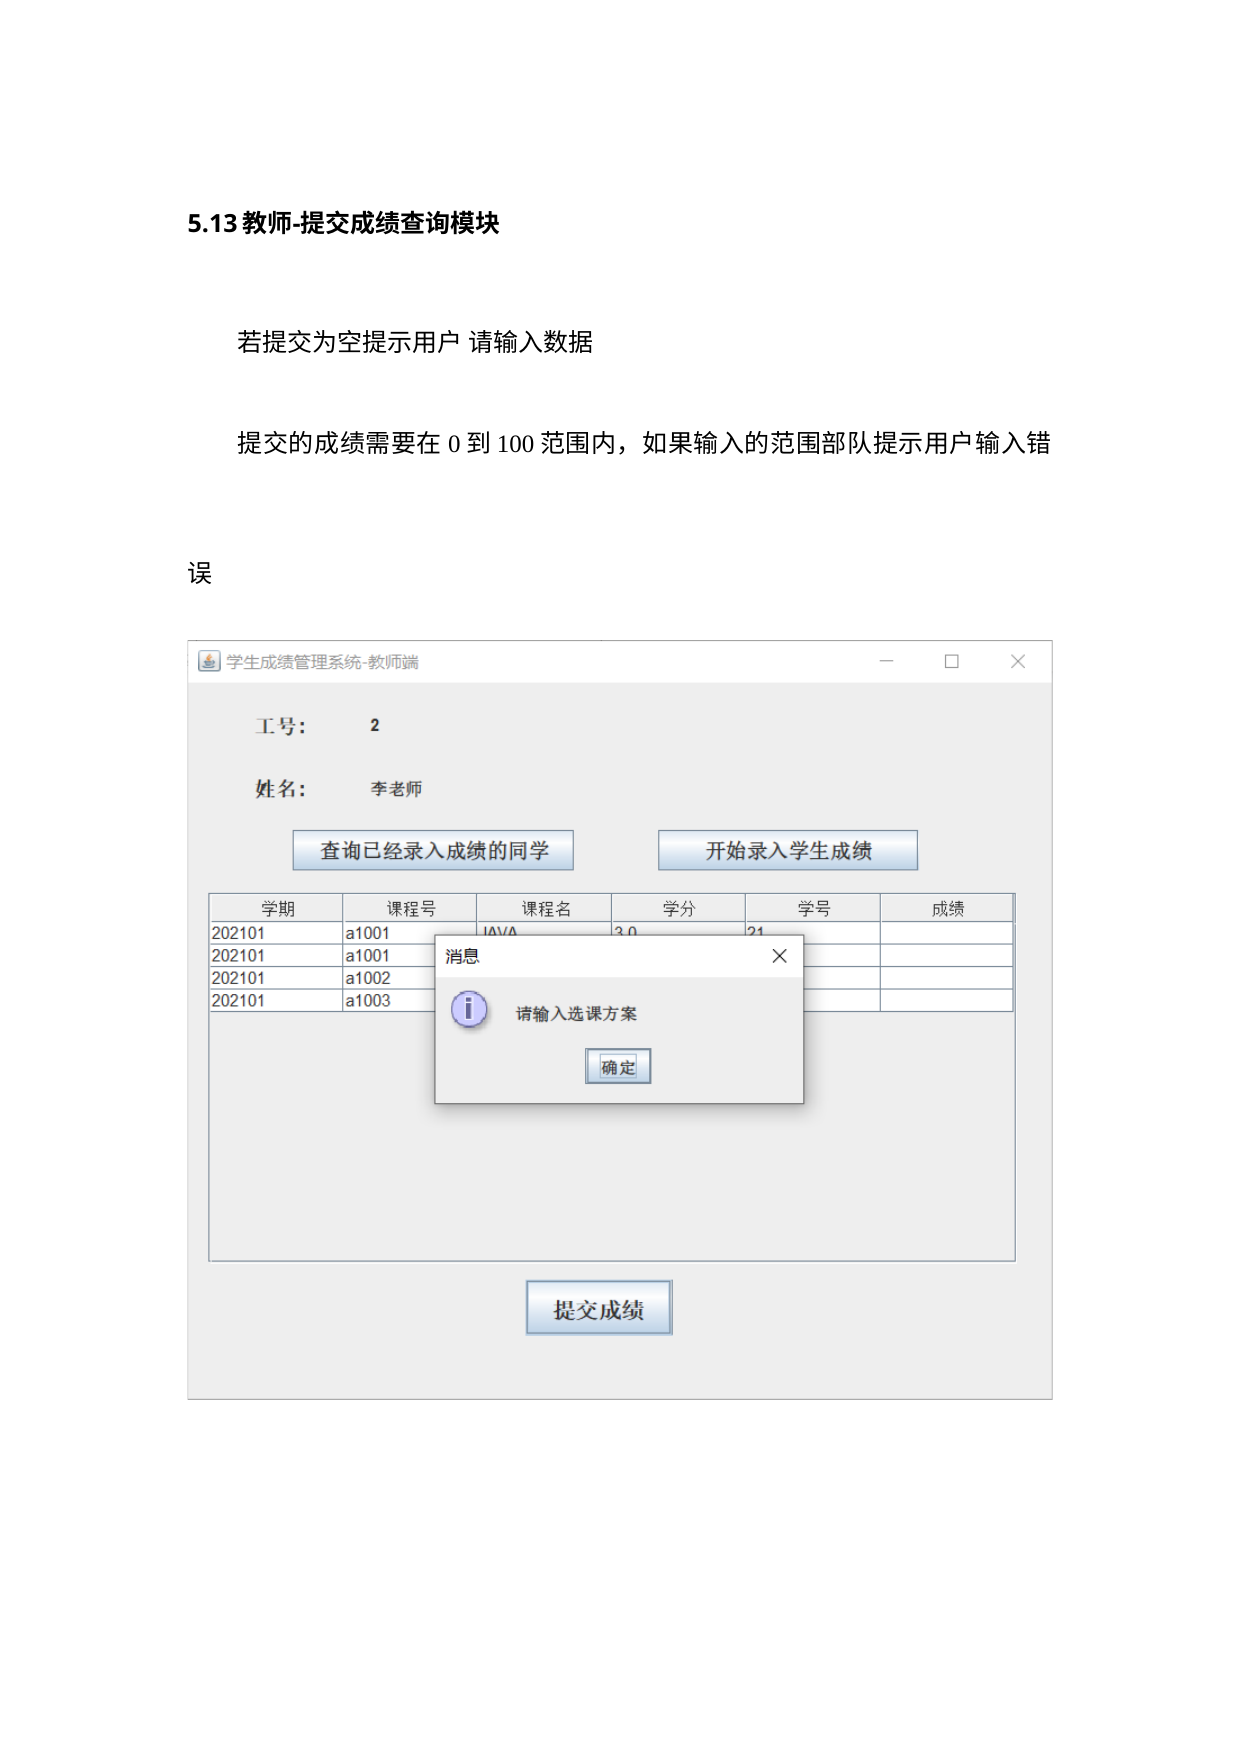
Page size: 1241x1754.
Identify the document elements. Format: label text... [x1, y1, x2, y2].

text 若提交为空提示用户 请输入数据 [187, 308, 1053, 373]
text 提交的成绩需要在0到100范围内，如果输入的范围部队提示用户输入错误 [187, 409, 1053, 604]
picture [187, 640, 1053, 1400]
subtitle 5.13教师-提交成绩查询模块 [187, 189, 1053, 254]
